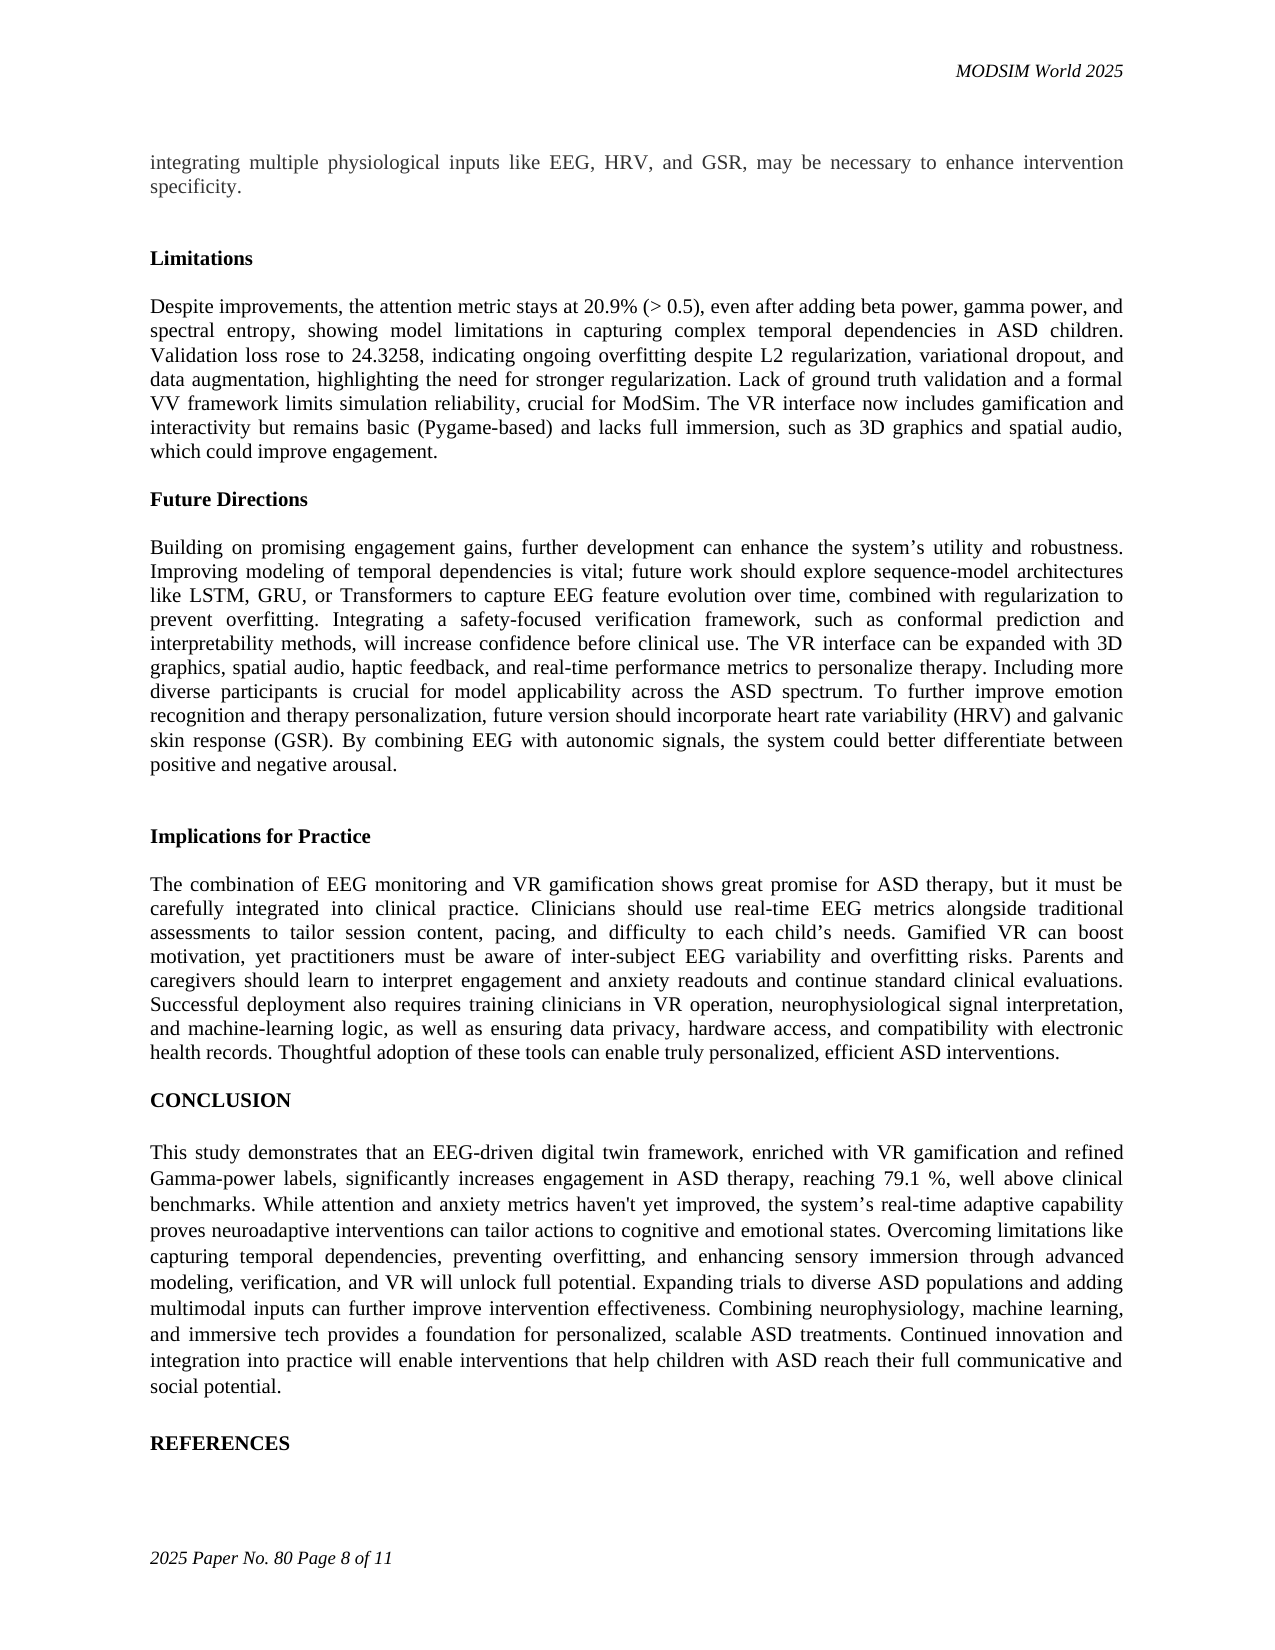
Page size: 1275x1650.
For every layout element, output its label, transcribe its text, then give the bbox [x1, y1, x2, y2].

text The combination of EEG monitoring and VR gamification shows great promise for ASD therapy, but it must be carefully integrated into clinical practice. Clinicians should use real-time EEG metrics alongside traditional assessments to tailor session content, pacing, and difficulty to each child’s needs. Gamified VR can boost motivation, yet practitioners must be aware of inter-subject EEG variability and overfitting risks. Parents and caregivers should learn to interpret engagement and anxiety readouts and continue standard clinical evaluations. Successful deployment also requires training clinicians in VR operation, neurophysiological signal interpretation, and machine-learning logic, as well as ensuring data privacy, hardware access, and compatibility with electronic health records. Thoughtful adoption of these tools can enable truly personalized, efficient ASD interventions. [150, 872, 1125, 1064]
text Limitations [150, 246, 1125, 270]
text Future Directions [150, 487, 1125, 511]
text Building on promising engagement gains, further development can enhance the system’s utility and robustness. Improving modeling of temporal dependencies is vital; future work should explore sequence-model architectures like LSTM, GRU, or Transformers to capture EEG feature evolution over time, combined with regularization to prevent overfitting. Integrating a safety-focused verification framework, such as conformal prediction and interpretability methods, will increase confidence before clinical use. The VR interface can be expanded with 3D graphics, spatial audio, haptic feedback, and real-time performance metrics to personalize therapy. Including more diverse participants is crucial for model applicability across the ASD spectrum. To further improve emotion recognition and therapy personalization, future version should incorporate heart rate variability (HRV) and galvanic skin response (GSR). By combining EEG with autonomic signals, the system could better differentiate between positive and negative arousal. [150, 535, 1125, 776]
text Implications for Practice [150, 824, 1125, 848]
text Despite improvements, the attention metric stays at 20.9% (> 0.5), even after adding beta power, gamma power, and spectral entropy, showing model limitations in capturing complex temporal dependencies in ASD children. Validation loss rose to 24.3258, indicating ongoing overfitting despite L2 regularization, variational dropout, and data augmentation, highlighting the need for stronger regularization. Lack of ground truth validation and a formal VV framework limits simulation reliability, crucial for ModSim. The VR interface now includes gamification and interactivity but remains basic (Pygame-based) and lacks full immersion, such as 3D graphics and spatial audio, which could improve engagement. [150, 294, 1125, 463]
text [150, 150, 1125, 198]
text CONCLUSION [150, 1088, 1125, 1112]
text This study demonstrates that an EEG-driven digital twin framework, enriched with VR gamification and refined Gamma-power labels, significantly increases engagement in ASD therapy, reaching 79.1 %, well above clinical benchmarks. While attention and anxiety metrics haven't yet improved, the system’s real-time adaptive capability proves neuroadaptive interventions can tailor actions to cognitive and emotional states. Overcoming limitations like capturing temporal dependencies, preventing overfitting, and enhancing sensory immersion through advanced modeling, verification, and VR will unlock full potential. Expanding trials to diverse ASD populations and adding multimodal inputs can further improve intervention effectiveness. Combining neurophysiology, machine learning, and immersive tech provides a foundation for personalized, scalable ASD treatments. Continued innovation and integration into practice will enable interventions that help children with ASD reach their full communicative and social potential. [150, 1140, 1125, 1398]
text REFERENCES [150, 1431, 1125, 1455]
